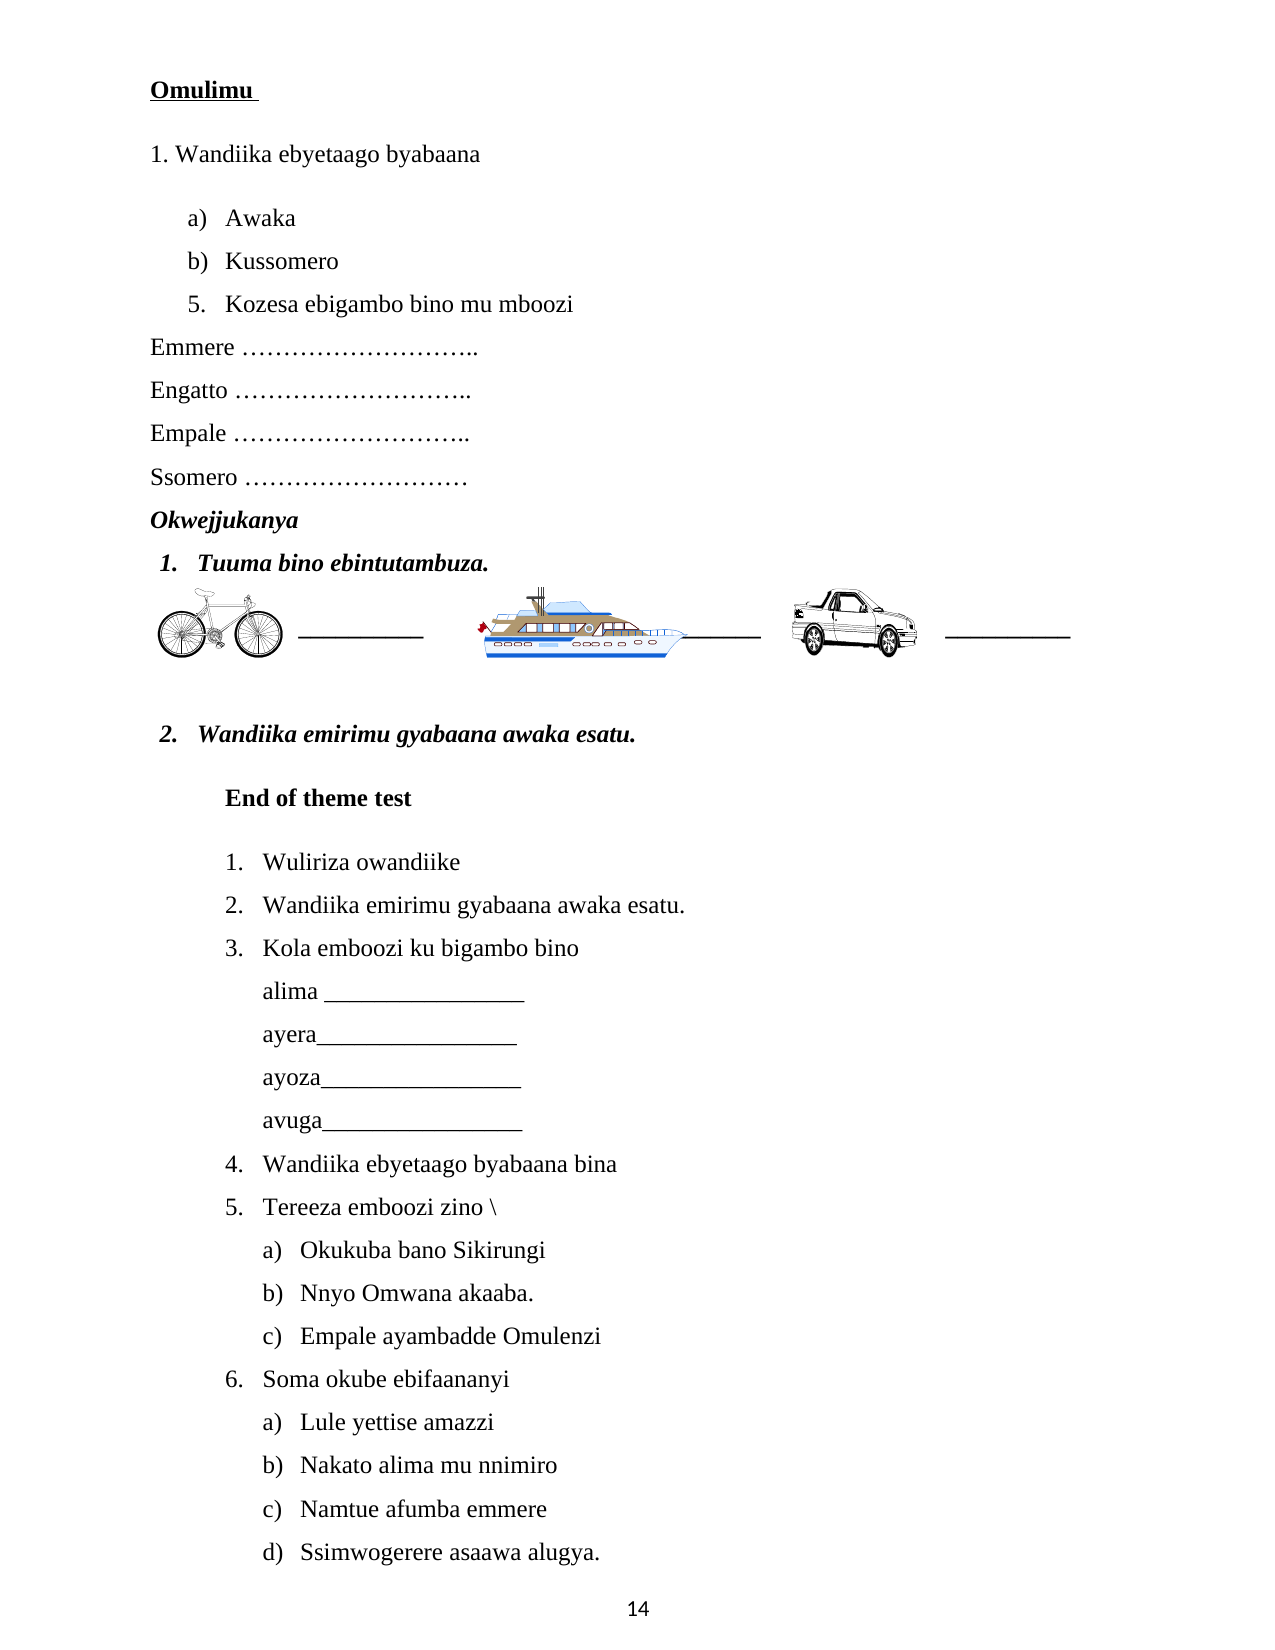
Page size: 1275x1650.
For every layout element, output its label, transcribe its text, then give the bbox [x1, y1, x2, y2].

text Omulimu [150, 75, 1125, 104]
list Kozesa ebigambo bino mu mboozi [187, 289, 1125, 318]
text End of theme test [225, 783, 1125, 812]
list Wandiika ebyetaago byabaana bina [225, 1149, 1125, 1177]
list Tuuma bino ebintutambuza. [159, 548, 1125, 577]
list avuga________________ [262, 1106, 1125, 1134]
list Empale ayambadde Omulenzi [262, 1321, 1125, 1350]
list Awaka [187, 203, 1125, 232]
list Soma okube ebifaananyi [225, 1364, 1125, 1393]
text 1. Wandiika ebyetaago byabaana [150, 139, 1125, 168]
list Kussomero [187, 246, 1125, 275]
list Wandiika emirimu gyabaana awaka esatu. [159, 719, 1125, 748]
list Tereeza emboozi zino \ [225, 1192, 1125, 1221]
text __________ ________ __________ [300, 612, 1125, 684]
list alima ________________ [262, 976, 1125, 1005]
list Engatto ……………………….. [150, 375, 1125, 404]
list Ssimwogerere asaawa alugya. [262, 1537, 1125, 1566]
list Okwejjukanya [150, 505, 1125, 533]
list Lule yettise amazzi [262, 1407, 1125, 1436]
list Wuliriza owandiike [225, 847, 1125, 876]
list Emmere ……………………….. [150, 332, 1125, 361]
list ayera________________ [262, 1019, 1125, 1048]
list Kola emboozi ku bigambo bino [225, 933, 1125, 962]
list Okukuba bano Sikirungi [262, 1235, 1125, 1264]
list Nnyo Omwana akaaba. [262, 1278, 1125, 1307]
list Namtue afumba emmere [262, 1494, 1125, 1522]
list Ssomero ……………………… [150, 462, 1125, 490]
list Empale ……………………….. [150, 418, 1125, 447]
list Wandiika emirimu gyabaana awaka esatu. [225, 890, 1125, 919]
list ayoza________________ [262, 1062, 1125, 1091]
list Nakato alima mu nnimiro [262, 1451, 1125, 1479]
